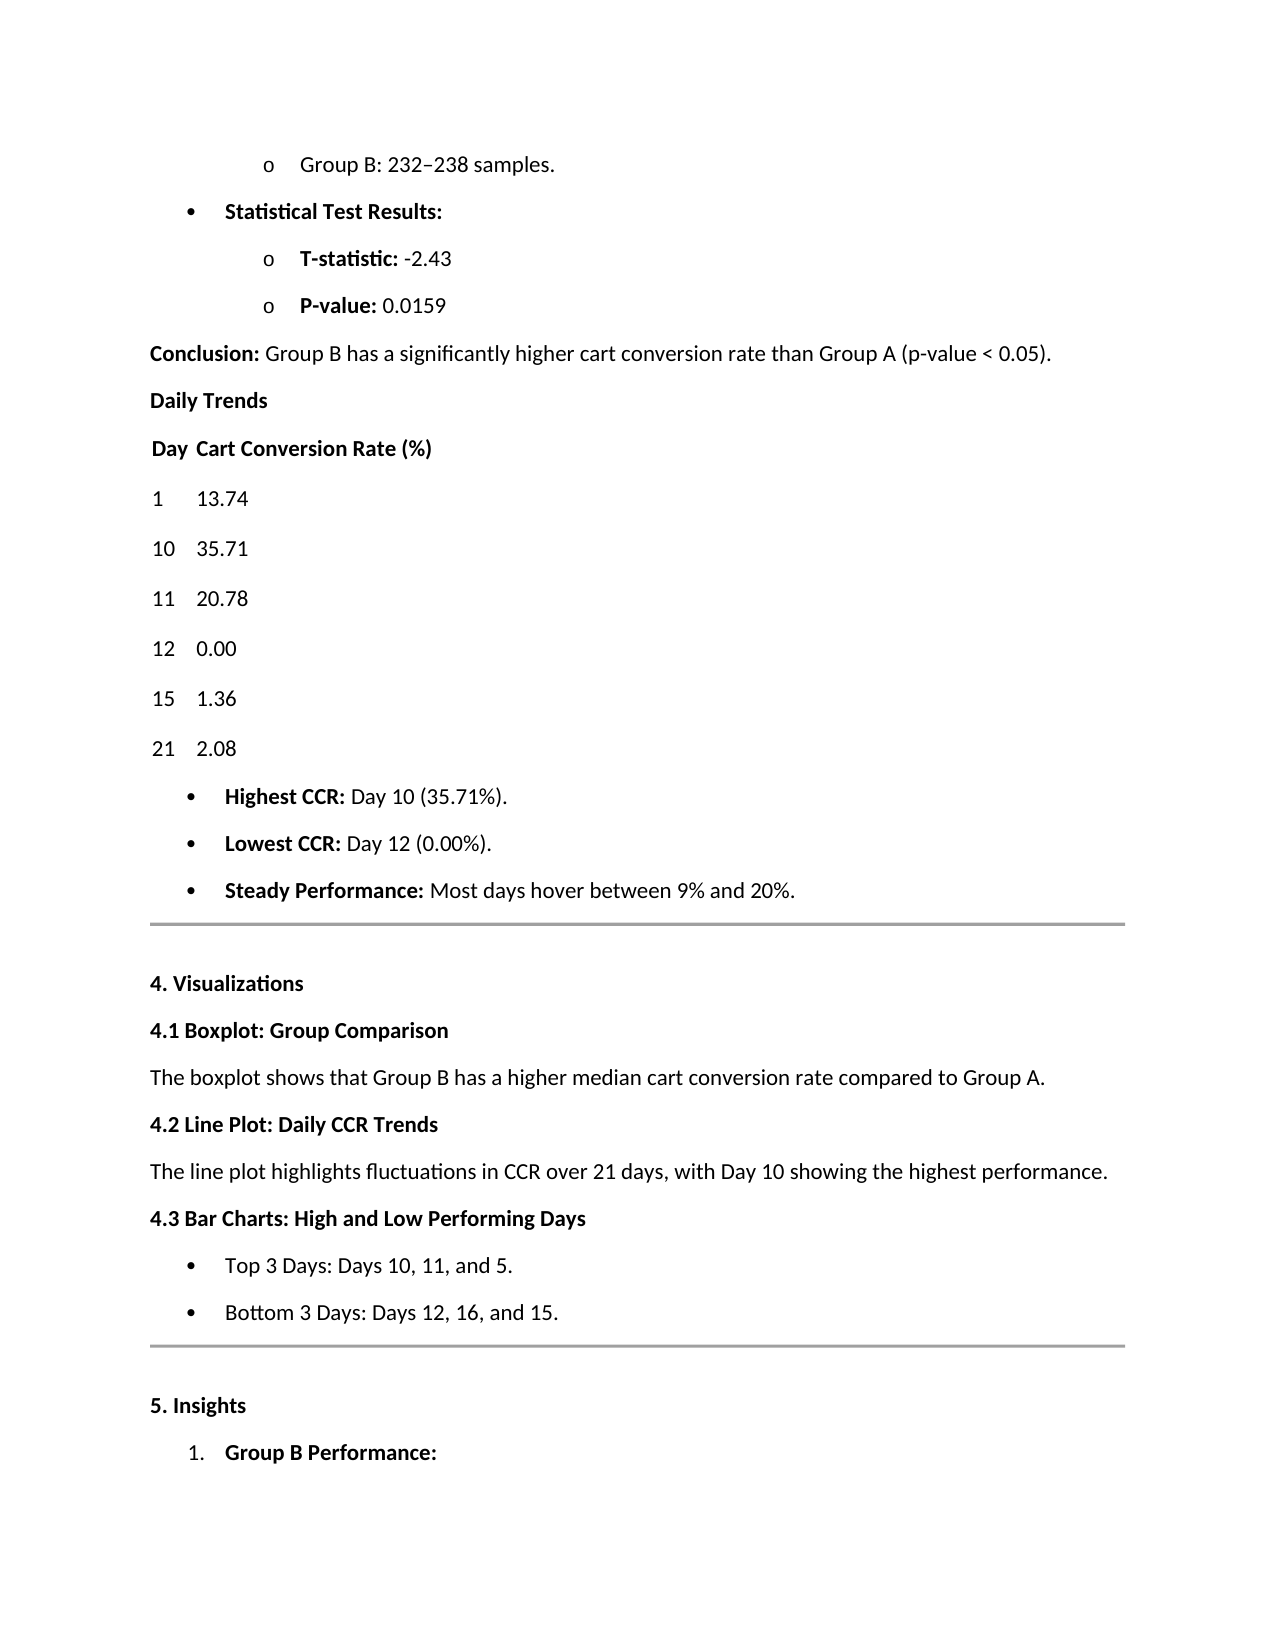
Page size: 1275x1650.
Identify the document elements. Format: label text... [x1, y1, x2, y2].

list Highest CCR: Day 10 (35.71%). [187, 782, 1125, 810]
list Group B: 232–238 samples. [262, 150, 1125, 178]
text Conclusion: Group B has a significantly higher cart conversion rate than Group A (p-value < 0.05). [150, 339, 1125, 367]
table_header Cart Conversion Rate (%) [194, 433, 439, 483]
text 4.1 Boxplot: Group Comparison [150, 1016, 1125, 1044]
text The line plot highlights fluctuations in CCR over 21 days, with Day 10 showing the highest performance. [150, 1157, 1125, 1185]
table_cell 10 [150, 533, 194, 582]
table_cell 2.08 [194, 732, 439, 782]
text 5. Insights [150, 1391, 1125, 1419]
table_cell 11 [150, 583, 194, 632]
list P-value: 0.0159 [262, 292, 1125, 320]
text The boxplot shows that Group B has a higher median cart conversion rate compared to Group A. [150, 1063, 1125, 1091]
table_cell 21 [150, 732, 194, 782]
text 4. Visualizations [150, 969, 1125, 998]
table_cell 13.74 [194, 483, 439, 533]
text 4.3 Bar Charts: High and Low Performing Days [150, 1204, 1125, 1232]
list T-statistic: -2.43 [262, 244, 1125, 273]
table_cell 15 [150, 682, 194, 732]
text Daily Trends [150, 386, 1125, 414]
table_cell 0.00 [194, 633, 439, 682]
table_cell 1 [150, 483, 194, 533]
table_header Day [150, 433, 194, 483]
table_cell 1.36 [194, 682, 439, 732]
list Top 3 Days: Days 10, 11, and 5. [187, 1251, 1125, 1279]
table_cell 12 [150, 633, 194, 682]
list Statistical Test Results: [187, 197, 1125, 225]
list Group B Performance: [187, 1438, 1125, 1466]
text 4.2 Line Plot: Daily CCR Trends [150, 1110, 1125, 1138]
list Lowest CCR: Day 12 (0.00%). [187, 829, 1125, 857]
table_cell 35.71 [194, 533, 439, 582]
table_cell 20.78 [194, 583, 439, 632]
list Steady Performance: Most days hover between 9% and 20%. [187, 876, 1125, 904]
list Bottom 3 Days: Days 12, 16, and 15. [187, 1298, 1125, 1326]
